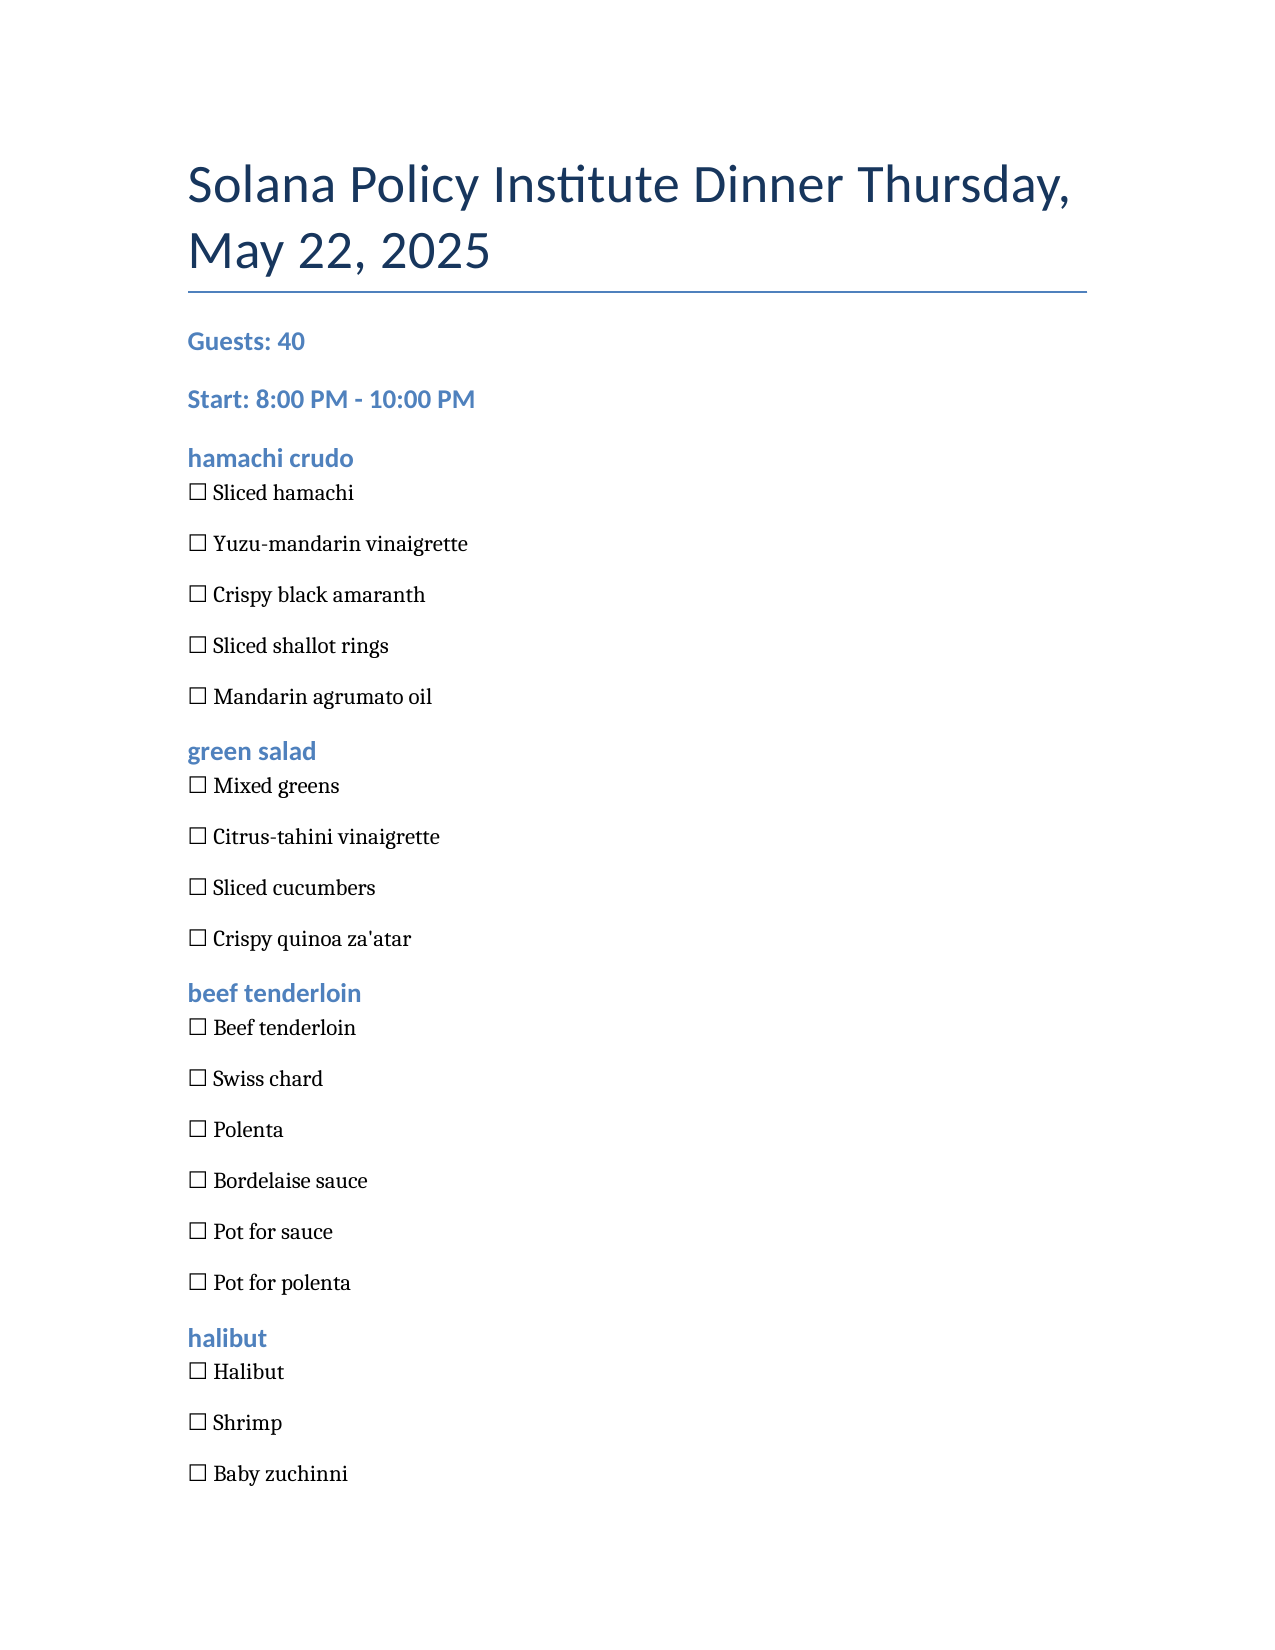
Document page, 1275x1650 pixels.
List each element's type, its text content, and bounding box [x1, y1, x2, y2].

subtitle halibut [187, 1321, 1087, 1354]
text ☐ Crispy quinoa za'atar [187, 926, 1087, 952]
text ☐ Crispy black amaranth [187, 581, 1087, 608]
subtitle Guests: 40 [187, 324, 1087, 357]
text ☐ Baby zuchinni [187, 1461, 1087, 1487]
text ☐ Beef tenderloin [187, 1014, 1087, 1041]
subtitle beef tenderloin [187, 977, 1087, 1010]
text ☐ Citrus-tahini vinaigrette [187, 823, 1087, 850]
text ☐ Sliced cucumbers [187, 874, 1087, 901]
text ☐ Yuzu-mandarin vinaigrette [187, 530, 1087, 557]
text ☐ Shrimp [187, 1410, 1087, 1436]
text ☐ Mandarin agrumato oil [187, 683, 1087, 710]
subtitle green salad [187, 734, 1087, 768]
text ☐ Pot for sauce [187, 1219, 1087, 1245]
title Solana Policy Institute Dinner Thursday, May 22, 2025 [187, 150, 1087, 293]
text ☐ Pot for polenta [187, 1270, 1087, 1296]
text ☐ Bordelaise sauce [187, 1168, 1087, 1194]
subtitle hamachi crudo [187, 441, 1087, 474]
text ☐ Mixed greens [187, 772, 1087, 799]
text ☐ Swiss chard [187, 1066, 1087, 1092]
text ☐ Halibut [187, 1359, 1087, 1385]
text ☐ Sliced hamachi [187, 479, 1087, 506]
text ☐ Polenta [187, 1117, 1087, 1143]
subtitle Start: 8:00 PM - 10:00 PM [187, 383, 1087, 416]
text ☐ Sliced shallot rings [187, 632, 1087, 659]
